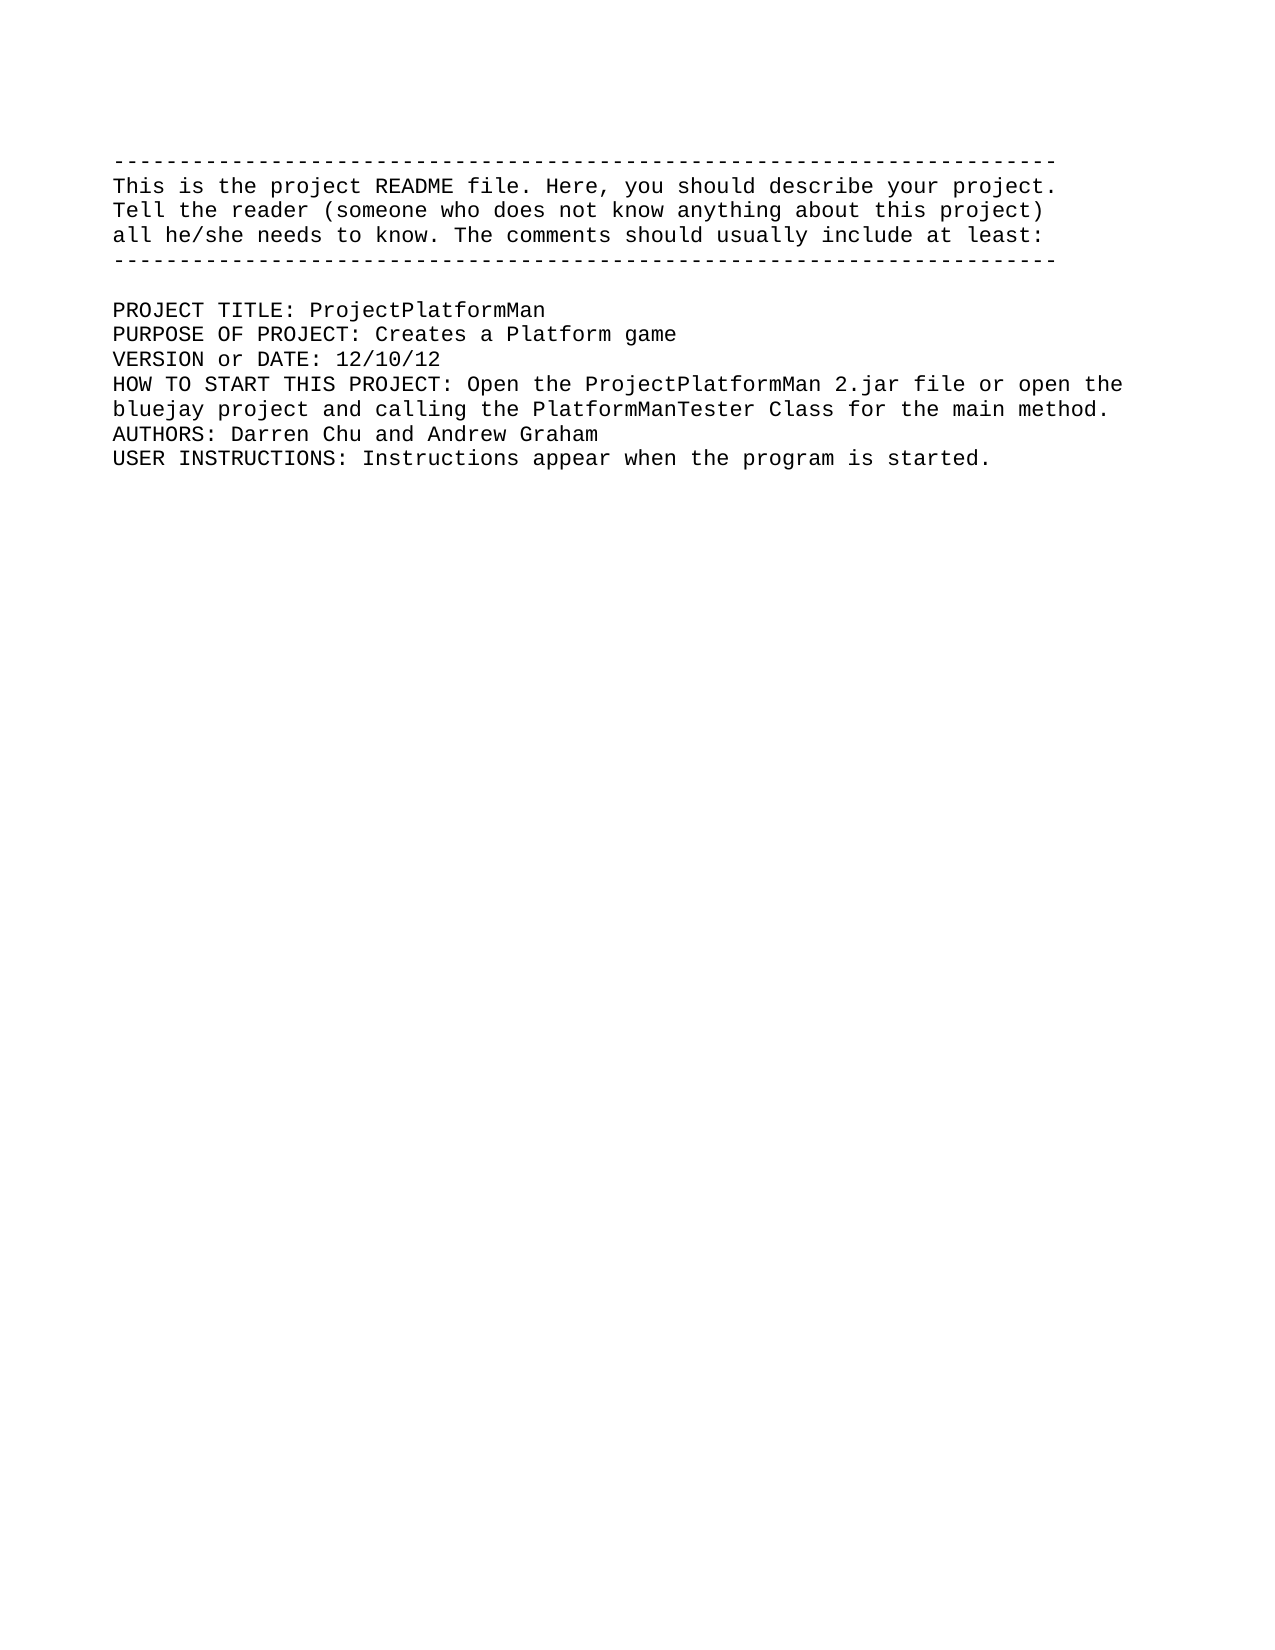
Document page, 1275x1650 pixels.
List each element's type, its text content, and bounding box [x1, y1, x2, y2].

text AUTHORS: Darren Chu and Andrew Graham [112, 423, 1163, 447]
text PURPOSE OF PROJECT: Creates a Platform game [112, 323, 1163, 348]
text This is the project README file. Here, you should describe your project. [112, 175, 1163, 199]
text ------------------------------------------------------------------------ [112, 150, 1163, 175]
text PROJECT TITLE: ProjectPlatformMan [112, 299, 1163, 323]
text HOW TO START THIS PROJECT: Open the ProjectPlatformMan 2.jar file or open the bluejay project and calling the PlatformManTester Class for the main method. [112, 373, 1163, 423]
text all he/she needs to know. The comments should usually include at least: [112, 224, 1163, 249]
text ------------------------------------------------------------------------ [112, 249, 1163, 274]
text Tell the reader (someone who does not know anything about this project) [112, 199, 1163, 224]
text VERSION or DATE: 12/10/12 [112, 348, 1163, 373]
text USER INSTRUCTIONS: Instructions appear when the program is started. [112, 447, 1163, 472]
